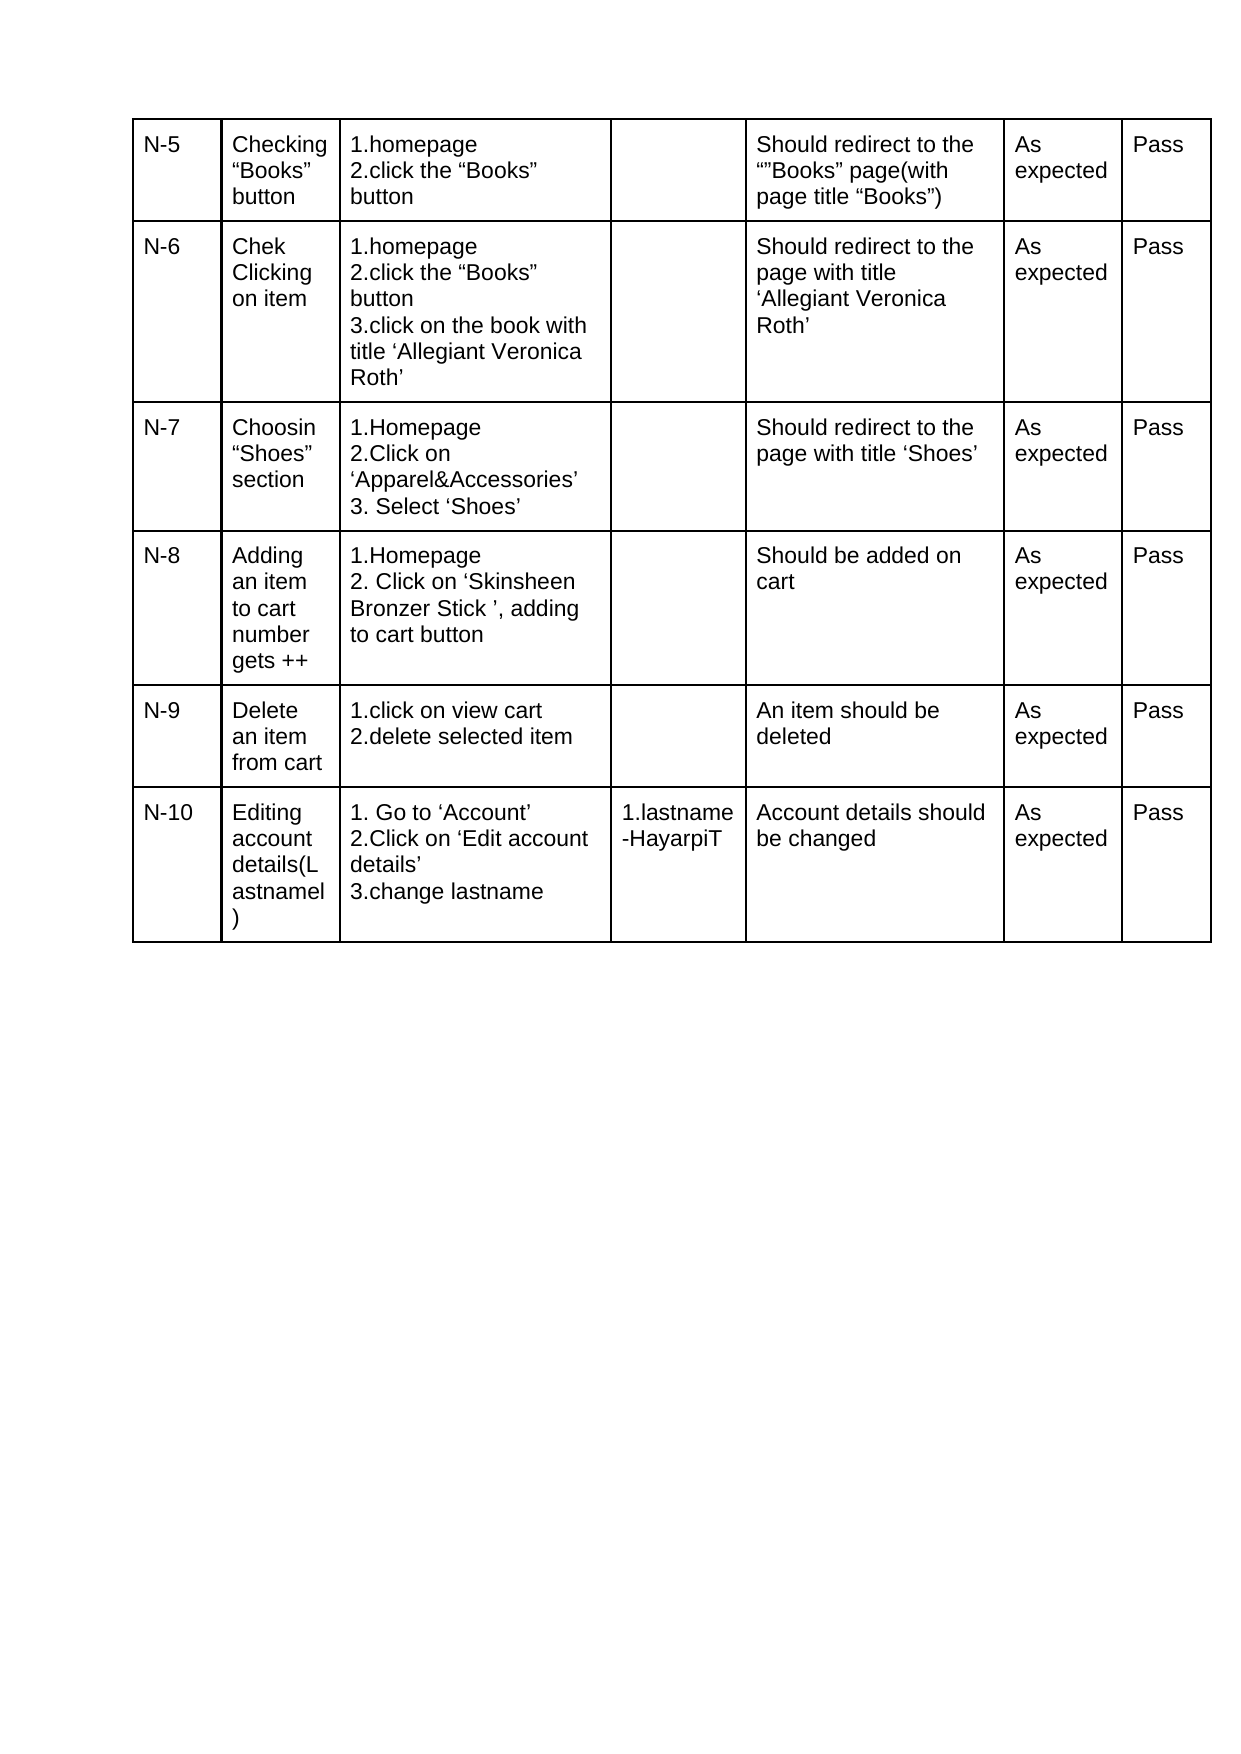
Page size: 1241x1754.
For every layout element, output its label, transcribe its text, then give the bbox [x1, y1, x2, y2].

table_cell Pass [1123, 788, 1210, 941]
table_cell Pass [1123, 403, 1210, 529]
table_cell Choosin “Shoes” section [223, 403, 339, 529]
table_cell As expected [1005, 403, 1121, 529]
table_cell An item should be deleted [747, 686, 1003, 786]
table_cell 1.homepage 2.click the “Books” button [341, 120, 610, 220]
table_cell [612, 120, 745, 220]
table_cell 1.homepage 2.click the “Books” button 3.click on the book with title ‘Allegiant Veronica Roth’ [341, 222, 610, 401]
table_cell N-9 [134, 686, 220, 786]
table_cell Should redirect to the page with title ‘Allegiant Veronica Roth’ [747, 222, 1003, 401]
table_cell N-6 [134, 222, 220, 401]
table_cell [612, 403, 745, 529]
table_cell Adding an item to cart number gets ++ [223, 532, 339, 684]
table_cell Should be added on cart [747, 532, 1003, 684]
table_cell N-5 [134, 120, 220, 220]
table_cell Pass [1123, 120, 1210, 220]
table_cell As expected [1005, 686, 1121, 786]
table_cell As expected [1005, 222, 1121, 401]
table_cell Account details should be changed [747, 788, 1003, 941]
table_cell 1. Go to ‘Account’ 2.Click on ‘Edit account details’ 3.change lastname [341, 788, 610, 941]
table_cell Pass [1123, 222, 1210, 401]
table_cell Checking “Books” button [223, 120, 339, 220]
table_cell 1.click on view cart 2.delete selected item [341, 686, 610, 786]
table_cell Pass [1123, 532, 1210, 684]
table_cell Should redirect to the “”Books” page(with page title “Books”) [747, 120, 1003, 220]
table_cell Chek Clicking on item [223, 222, 339, 401]
table_cell N-8 [134, 532, 220, 684]
table_cell Editing account details(Lastnamel) [223, 788, 339, 941]
table_cell As expected [1005, 788, 1121, 941]
table_cell Should redirect to the page with title ‘Shoes’ [747, 403, 1003, 529]
table_cell As expected [1005, 532, 1121, 684]
table_cell Pass [1123, 686, 1210, 786]
table_cell [612, 222, 745, 401]
table_cell [612, 532, 745, 684]
table_cell N-7 [134, 403, 220, 529]
table_cell As expected [1005, 120, 1121, 220]
table_cell [612, 686, 745, 786]
table_cell Delete an item from cart [223, 686, 339, 786]
table_cell 1.Homepage 2.Click on ‘Apparel&Accessories’ 3. Select ‘Shoes’ [341, 403, 610, 529]
table_cell 1.lastname-HayarpiT [612, 788, 745, 941]
table_cell N-10 [134, 788, 220, 941]
table_cell 1.Homepage 2. Click on ‘Skinsheen Bronzer Stick ’, adding to cart button [341, 532, 610, 684]
